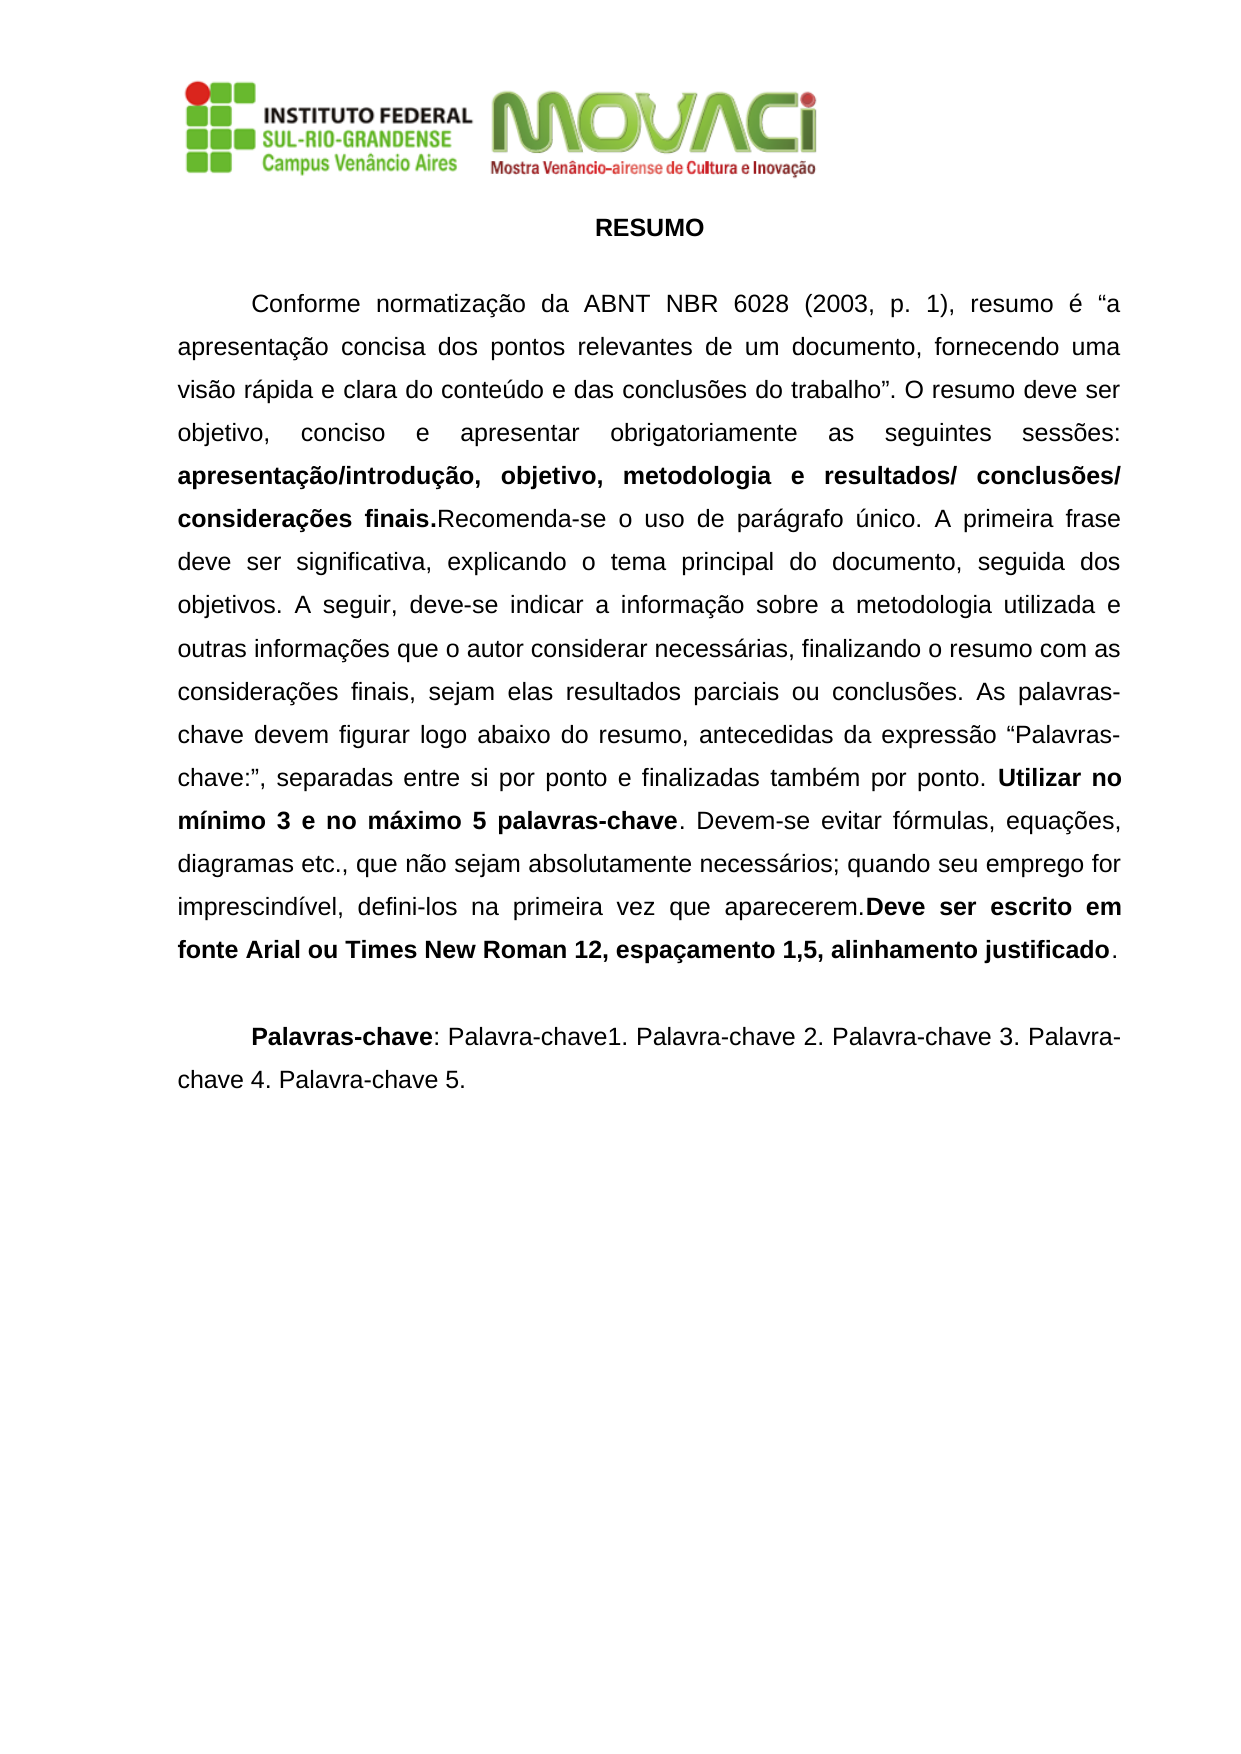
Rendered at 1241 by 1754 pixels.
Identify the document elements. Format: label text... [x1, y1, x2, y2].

text Palavras-chave: Palavra-chave1. Palavra-chave 2. Palavra-chave 3. Palavra-chave 4. Palavra-chave 5. [177, 1022, 1122, 1093]
text RESUMO [177, 213, 1122, 242]
text Conforme normatização da ABNT NBR 6028 (2003, p. 1), resumo é “a apresentação concisa dos pontos relevantes de um documento, fornecendo uma visão rápida e clara do conteúdo e das conclusões do trabalho”. O resumo deve ser objetivo, conciso e apresentar obrigatoriamente as seguintes sessões: apresentação/introdução, objetivo, metodologia e resultados/ conclusões/ considerações finais.Recomenda-se o uso de parágrafo único. A primeira frase deve ser significativa, explicando o tema principal do documento, seguida dos objetivos. A seguir, deve-se indicar a informação sobre a metodologia utilizada e outras informações que o autor considerar necessárias, finalizando o resumo com as considerações finais, sejam elas resultados parciais ou conclusões. As palavras-chave devem figurar logo abaixo do resumo, antecedidas da expressão “Palavras-chave:”, separadas entre si por ponto e finalizadas também por ponto. Utilizar no mínimo 3 e no máximo 5 palavras-chave. Devem-se evitar fórmulas, equações, diagramas etc., que não sejam absolutamente necessários; quando seu emprego for imprescindível, defini-los na primeira vez que aparecerem.Deve ser escrito em fonte Arial ou Times New Roman 12, espaçamento 1,5, alinhamento justificado. [177, 288, 1122, 964]
picture [177, 73, 821, 182]
